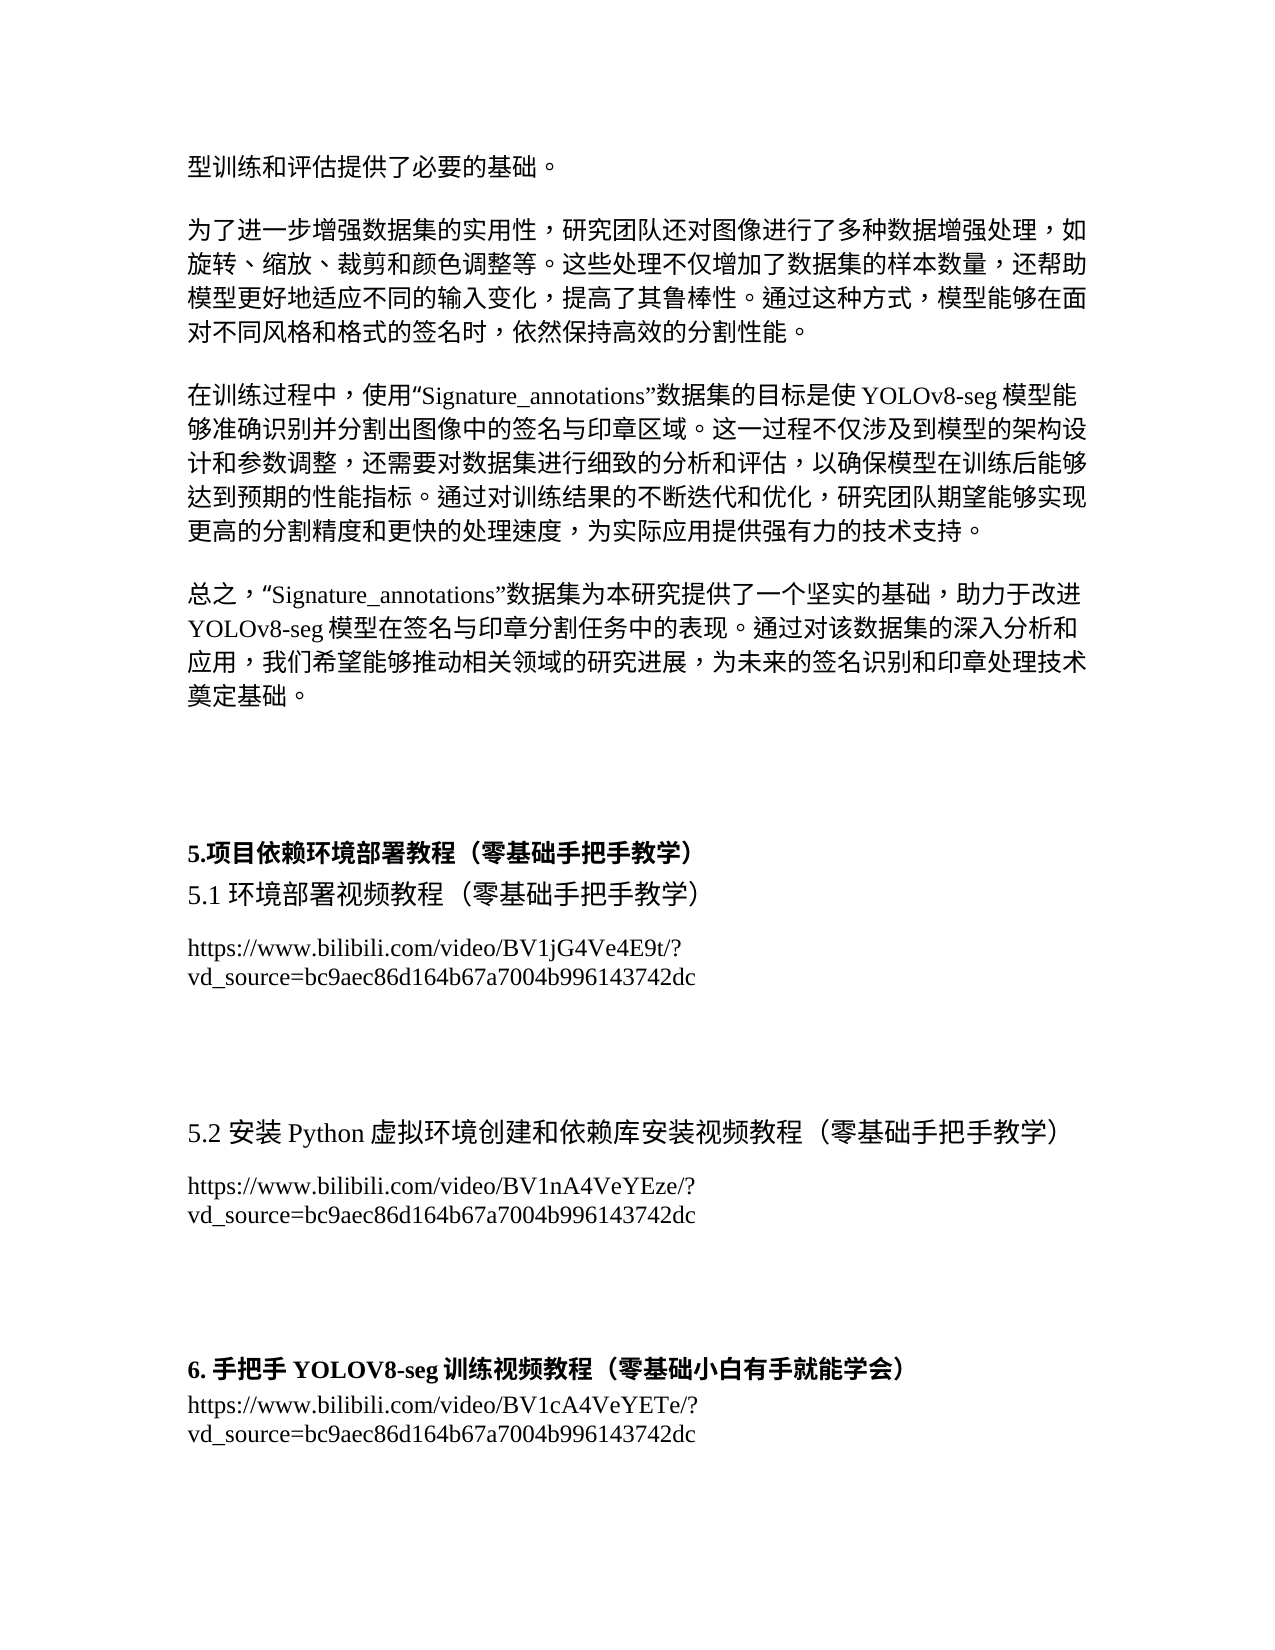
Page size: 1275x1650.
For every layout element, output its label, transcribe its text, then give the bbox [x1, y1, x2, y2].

subtitle 6. 手把手YOLOV8-seg训练视频教程（零基础小白有手就能学会） [187, 1351, 1087, 1386]
text 5.2 安装Python虚拟环境创建和依赖库安装视频教程（零基础手把手教学） [187, 1113, 1087, 1150]
text https://www.bilibili.com/video/BV1cA4VeYETe/?vd_source=bc9aec86d164b67a7004b996143742dc [187, 1391, 1087, 1448]
text https://www.bilibili.com/video/BV1nA4VeYEze/?vd_source=bc9aec86d164b67a7004b996143742dc [187, 1171, 1087, 1228]
subtitle 5.项目依赖环境部署教程（零基础手把手教学） [187, 836, 1087, 870]
text https://www.bilibili.com/video/BV1jG4Ve4E9t/?vd_source=bc9aec86d164b67a7004b996143742dc [187, 933, 1087, 990]
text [187, 150, 1087, 713]
text 5.1 环境部署视频教程（零基础手把手教学） [187, 875, 1087, 912]
